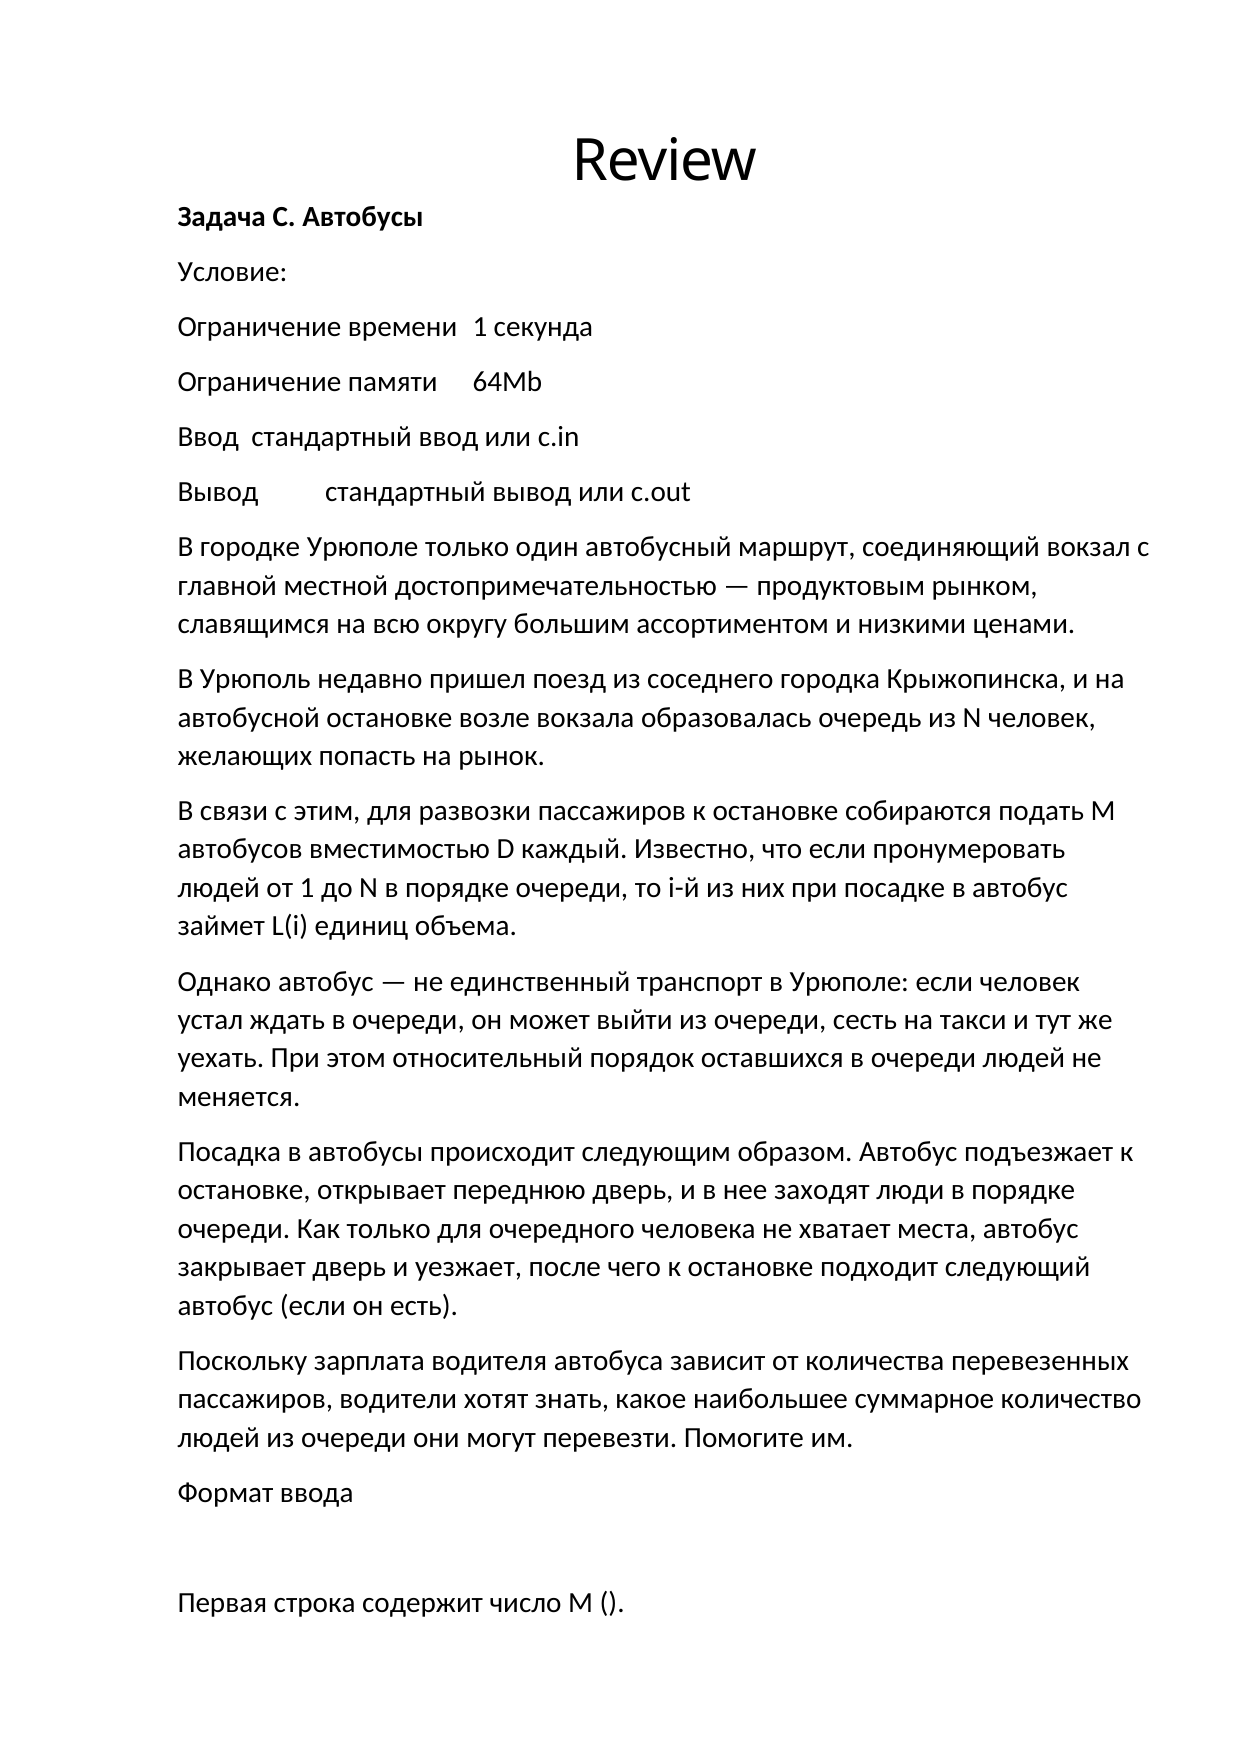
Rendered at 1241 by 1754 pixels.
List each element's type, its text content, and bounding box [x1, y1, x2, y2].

text Посадка в автобусы происходит следующим образом. Автобус подъезжает к остановке, открывает переднюю дверь, и в нее заходят люди в порядке очереди. Как только для очередного человека не хватает места, автобус закрывает дверь и уезжает, после чего к остановке подходит следующий автобус (если он есть). [177, 1133, 1152, 1322]
text В Урюполь недавно пришел поезд из соседнего городка Крыжопинска, и на автобусной остановке возле вокзала образовалась очередь из N человек, желающих попасть на рынок. [177, 660, 1152, 773]
text Условие: [177, 253, 1152, 288]
text Задача C. Автобусы [177, 198, 1152, 233]
text Ограничение памяти 64Mb [177, 363, 1152, 398]
text В связи с этим, для развозки пассажиров к остановке собираются подать M автобусов вместимостью D каждый. Известно, что если пронумеровать людей от 1 до N в порядке очереди, то i-й из них при посадке в автобус займет L(i) единиц объема. [177, 792, 1152, 943]
text Ввод стандартный ввод или c.in [177, 418, 1152, 454]
text Ограничение времени 1 секунда [177, 308, 1152, 343]
text Вывод стандартный вывод или c.out [177, 473, 1152, 509]
text Формат ввода [177, 1474, 1152, 1509]
text Поскольку зарплата водителя автобуса зависит от количества перевезенных пассажиров, водители хотят знать, какое наибольшее суммарное количество людей из очереди они могут перевезти. Помогите им. [177, 1342, 1152, 1454]
text В городке Урюполе только один автобусный маршрут, соединяющий вокзал с главной местной достопримечательностью — продуктовым рынком, славящимся на всю округу большим ассортиментом и низкими ценами. [177, 528, 1152, 641]
title Review [177, 118, 1152, 198]
text Первая строка содержит число M (). [177, 1584, 1152, 1620]
text Однако автобус — не единственный транспорт в Урюполе: если человек устал ждать в очереди, он может выйти из очереди, сесть на такси и тут же уехать. При этом относительный порядок оставшихся в очереди людей не меняется. [177, 963, 1152, 1113]
